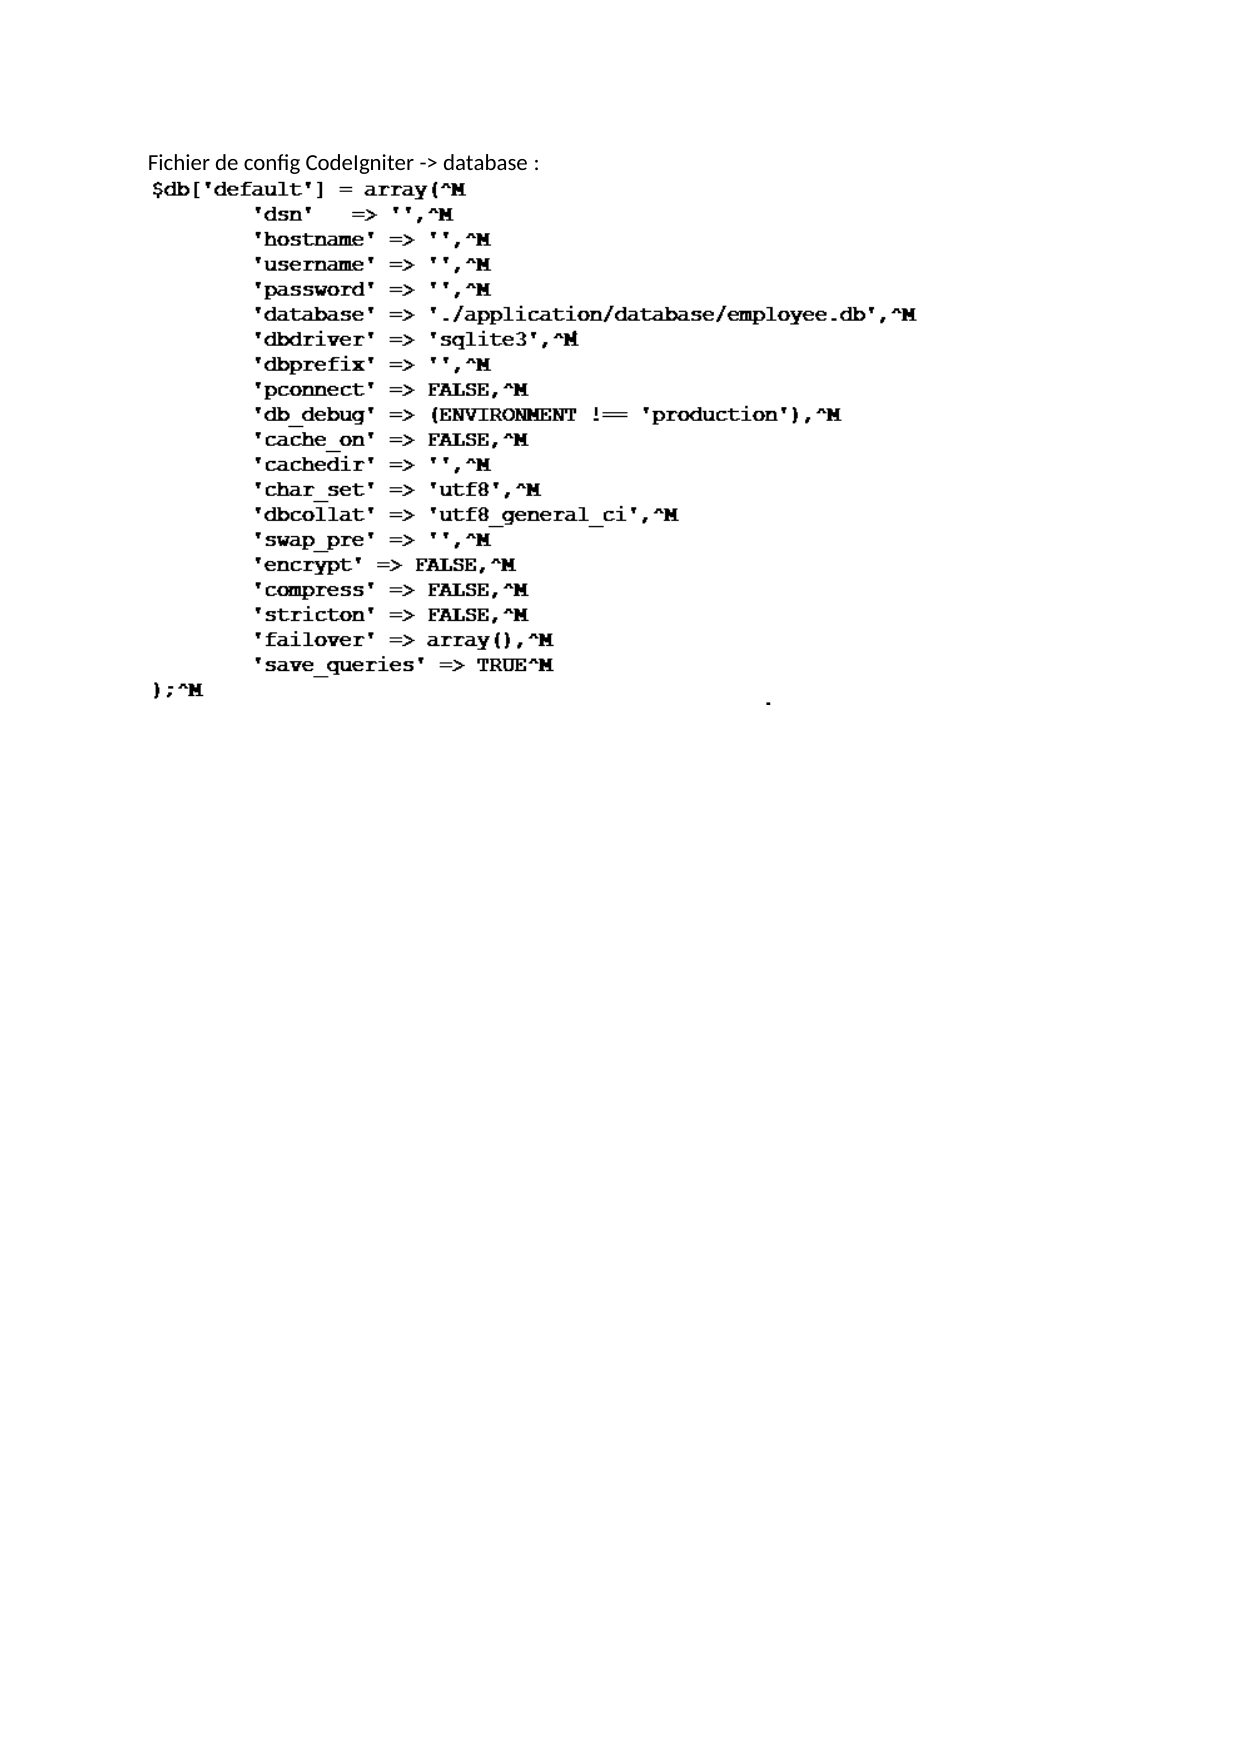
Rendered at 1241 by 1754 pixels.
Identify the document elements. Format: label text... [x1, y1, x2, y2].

picture [147, 177, 928, 705]
